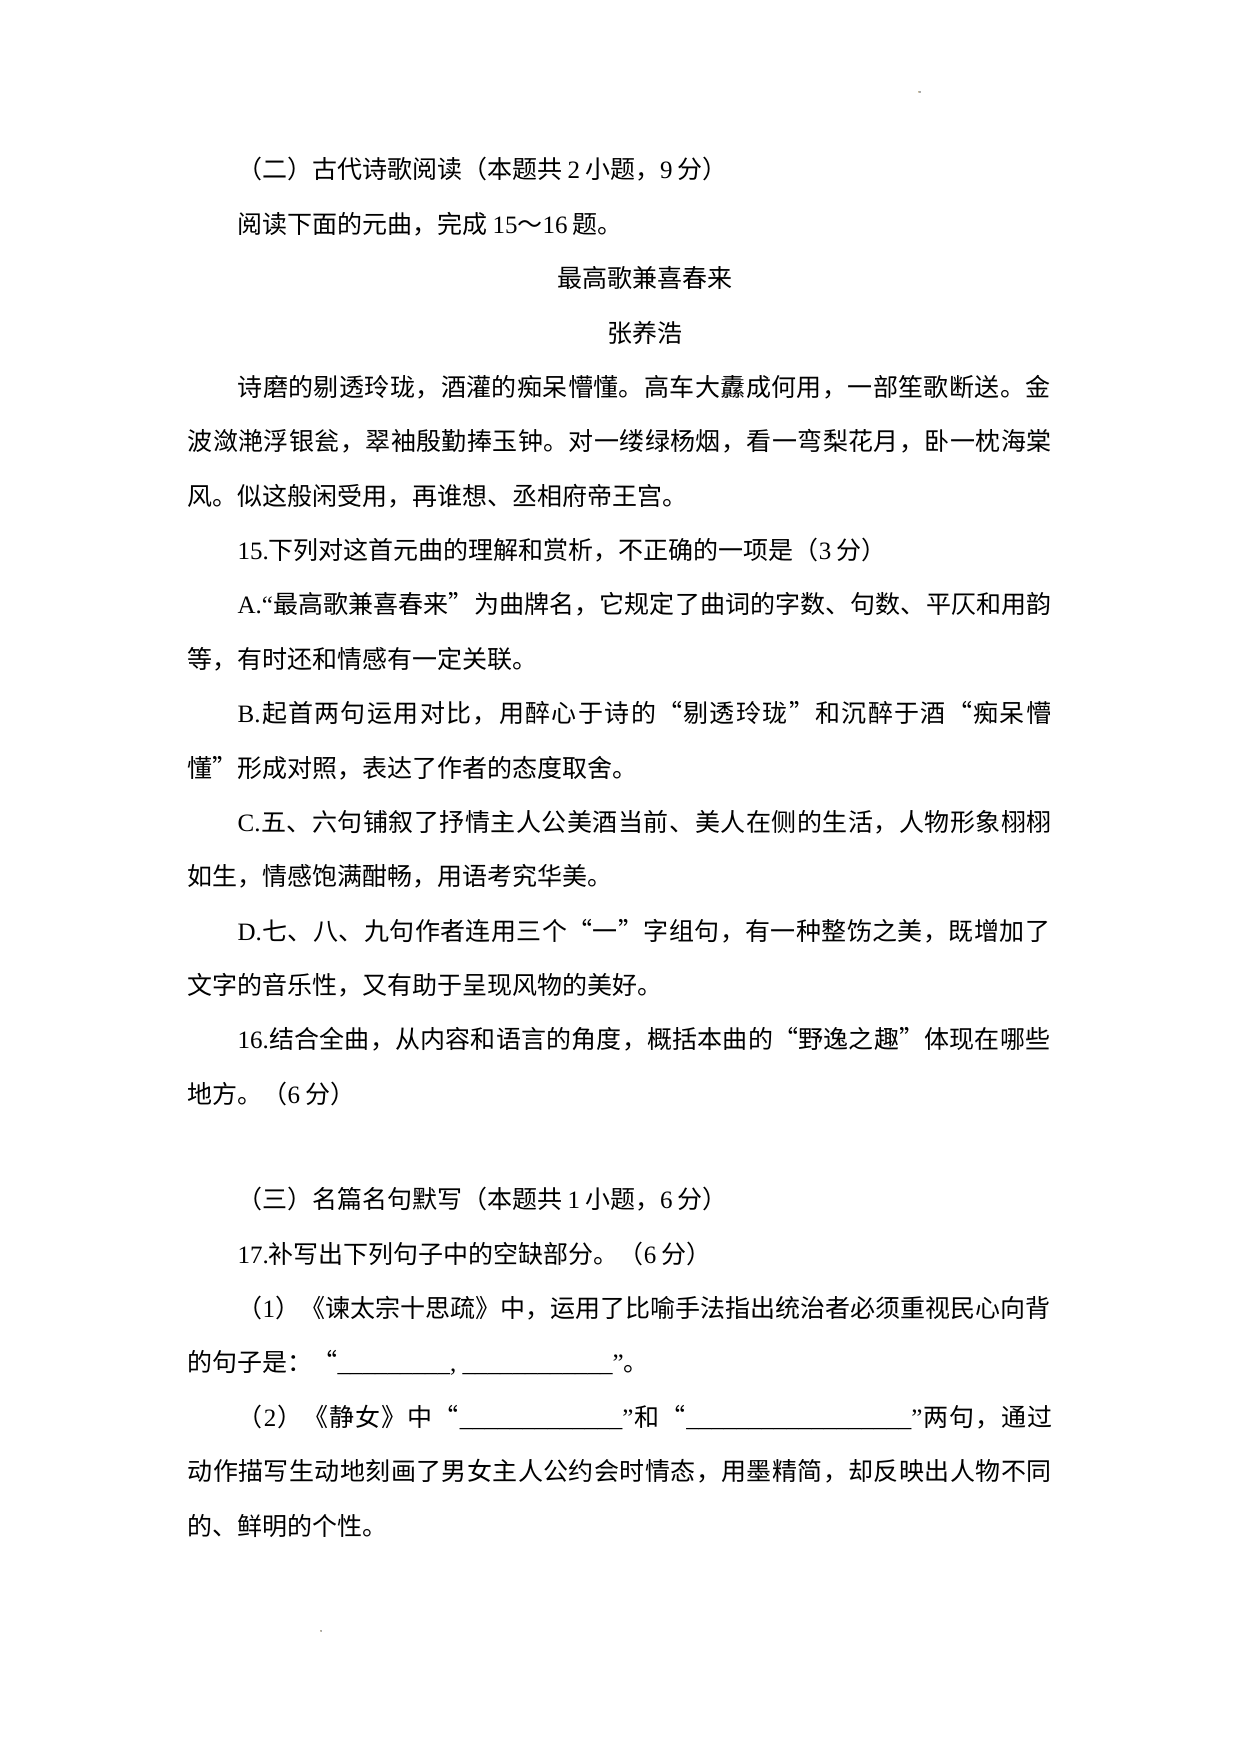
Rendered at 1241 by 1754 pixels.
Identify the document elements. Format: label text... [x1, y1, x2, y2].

text B.起首两句运用对比，用醉心于诗的“剔透玲珑”和沉醉于酒“痴呆懵懂”形成对照，表达了作者的态度取舍。 [187, 694, 1053, 784]
text 张养浩 [187, 313, 1053, 349]
text 诗磨的剔透玲珑，酒灌的痴呆懵懂。高车大纛成何用，一部笙歌断送。金波潋滟浮银瓮，翠袖殷勤捧玉钟。对一缕绿杨烟，看一弯梨花月，卧一枕海棠风。似这般闲受用，再谁想、丞相府帝王宫。 [187, 367, 1053, 512]
text （二）古代诗歌阅读（本题共2小题，9分） [187, 150, 1053, 186]
text 最高歌兼喜春来 [187, 259, 1053, 295]
text 16.结合全曲，从内容和语言的角度，概括本曲的“野逸之趣”体现在哪些地方。（6分） [187, 1020, 1053, 1111]
text （1）《谏太宗十思疏》中，运用了比喻手法指出统治者必须重视民心向背的句子是：“_________, ____________”。 [187, 1288, 1053, 1379]
text 阅读下面的元曲，完成15～16题。 [187, 204, 1053, 241]
text A.“最高歌兼喜春来”为曲牌名，它规定了曲词的字数、句数、平仄和用韵等，有时还和情感有一定关联。 [187, 585, 1053, 676]
text 15.下列对这首元曲的理解和赏析，不正确的一项是（3分） [187, 531, 1053, 567]
text C.五、六句铺叙了抒情主人公美酒当前、美人在侧的生活，人物形象栩栩如生，情感饱满酣畅，用语考究华美。 [187, 802, 1053, 893]
text D.七、八、九句作者连用三个“一”字组句，有一种整饬之美，既增加了文字的音乐性，又有助于呈现风物的美好。 [187, 911, 1053, 1002]
text 17.补写出下列句子中的空缺部分。（6分） [187, 1234, 1053, 1270]
text （三）名篇名句默写（本题共1小题，6分） [187, 1180, 1053, 1216]
text （2）《静女》中“_____________”和“__________________”两句，通过动作描写生动地刻画了男女主人公约会时情态，用墨精简，却反映出人物不同的、鲜明的个性。 [187, 1397, 1053, 1542]
